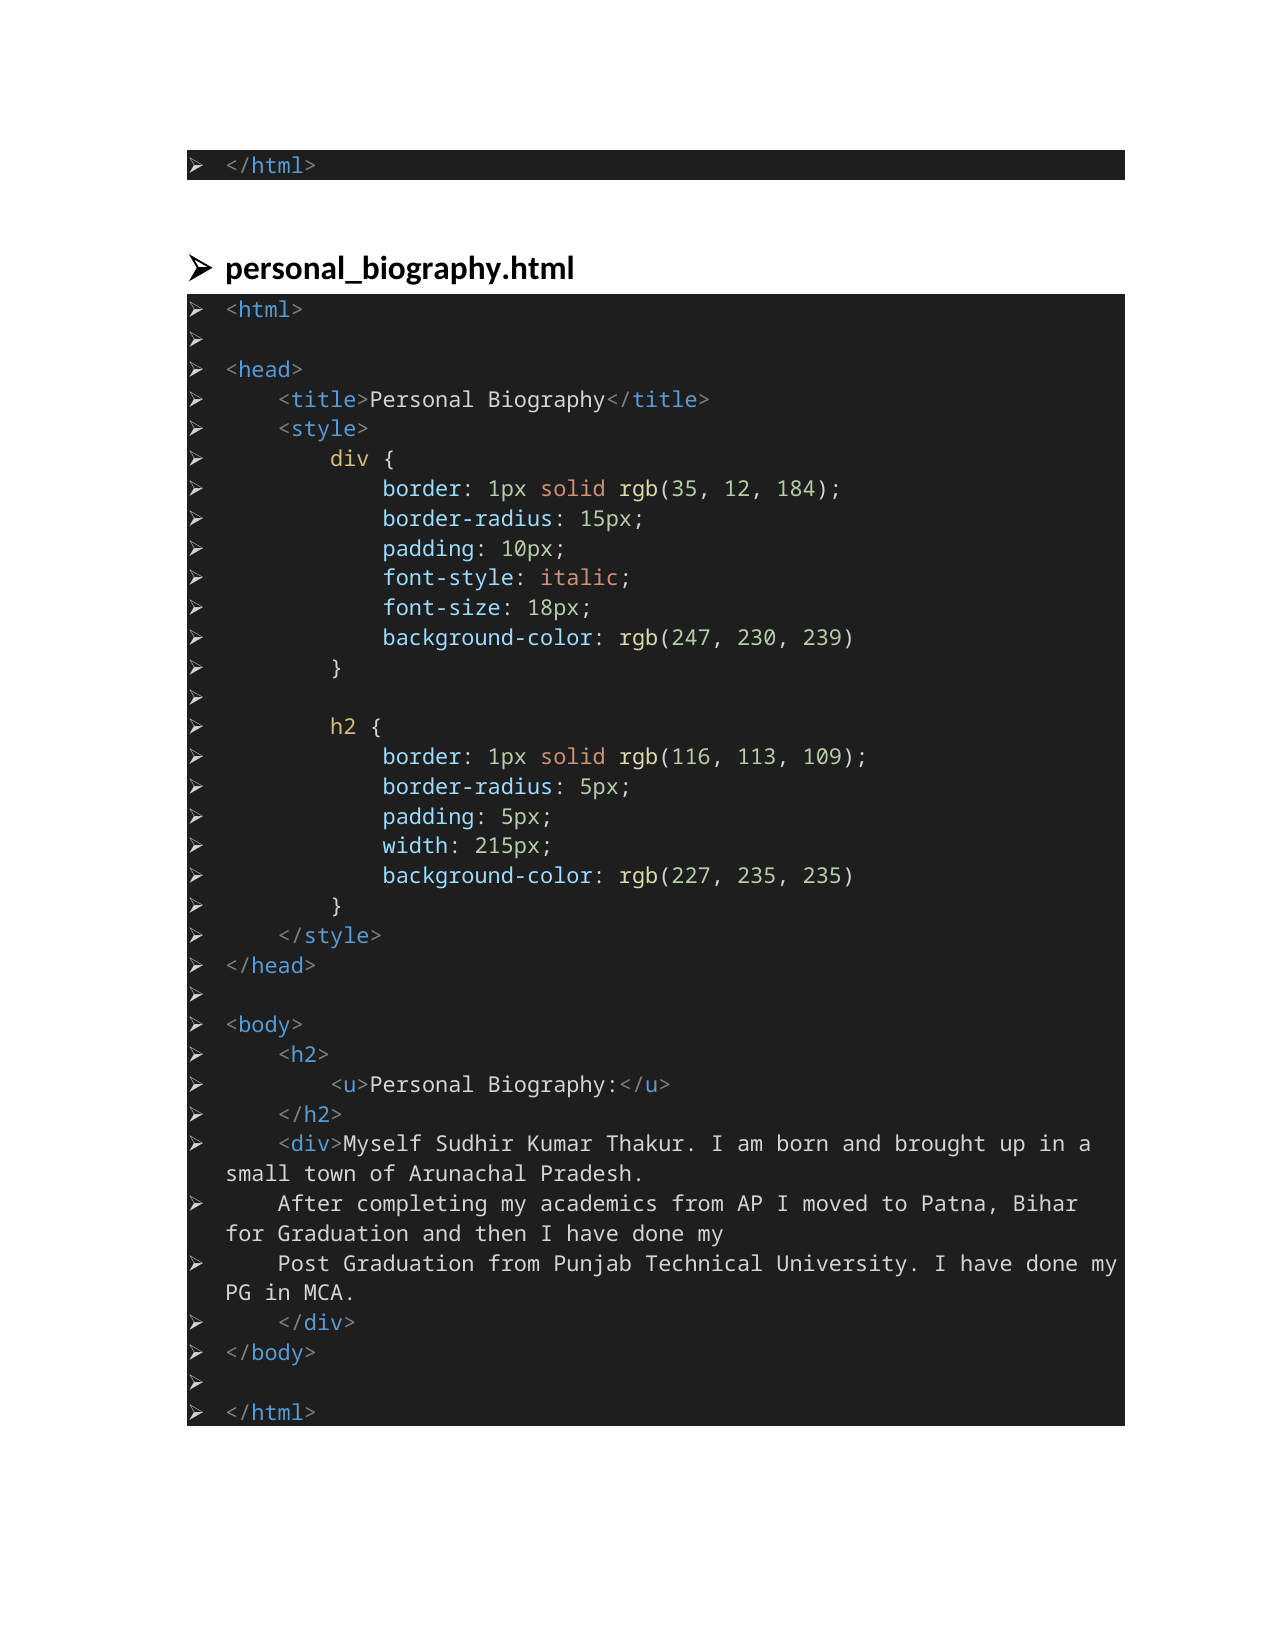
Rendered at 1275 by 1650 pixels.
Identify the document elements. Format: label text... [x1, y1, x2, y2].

list </body> [187, 1337, 1125, 1367]
list border-radius: 15px; [187, 503, 1125, 532]
list personal_biography.html [187, 247, 1125, 288]
list h2 { [187, 711, 1125, 741]
list </h2> [187, 1098, 1125, 1128]
list </div> [187, 1307, 1125, 1337]
list div { [187, 443, 1125, 473]
list padding: 10px; [187, 532, 1125, 562]
list After completing my academics from AP I moved to Patna, Bihar for Graduation and then I have done my [187, 1188, 1125, 1247]
list } [187, 890, 1125, 920]
list <title>Personal Biography</title> [187, 383, 1125, 413]
list </head> [187, 949, 1125, 979]
list <html> [187, 294, 1125, 324]
list <u>Personal Biography:</u> [187, 1069, 1125, 1098]
list <style> [187, 413, 1125, 443]
list <h2> [187, 1039, 1125, 1069]
list border-radius: 5px; [187, 771, 1125, 801]
list font-size: 18px; [187, 592, 1125, 622]
list Post Graduation from Punjab Technical University. I have done my PG in MCA. [187, 1247, 1125, 1307]
list border: 1px solid rgb(116, 113, 109); [187, 741, 1125, 771]
list font-style: italic; [187, 562, 1125, 592]
list <div>Myself Sudhir Kumar Thakur. I am born and brought up in a small town of Arunachal Pradesh. [187, 1128, 1125, 1188]
list width: 215px; [187, 830, 1125, 860]
list border: 1px solid rgb(35, 12, 184); [187, 473, 1125, 503]
list background-color: rgb(247, 230, 239) [187, 622, 1125, 652]
list </html> [187, 1396, 1125, 1426]
list </style> [187, 920, 1125, 949]
list padding: 5px; [187, 801, 1125, 830]
list } [187, 652, 1125, 681]
list <head> [187, 354, 1125, 383]
list </html> [187, 150, 1125, 180]
list background-color: rgb(227, 235, 235) [187, 860, 1125, 890]
list <body> [187, 1009, 1125, 1039]
